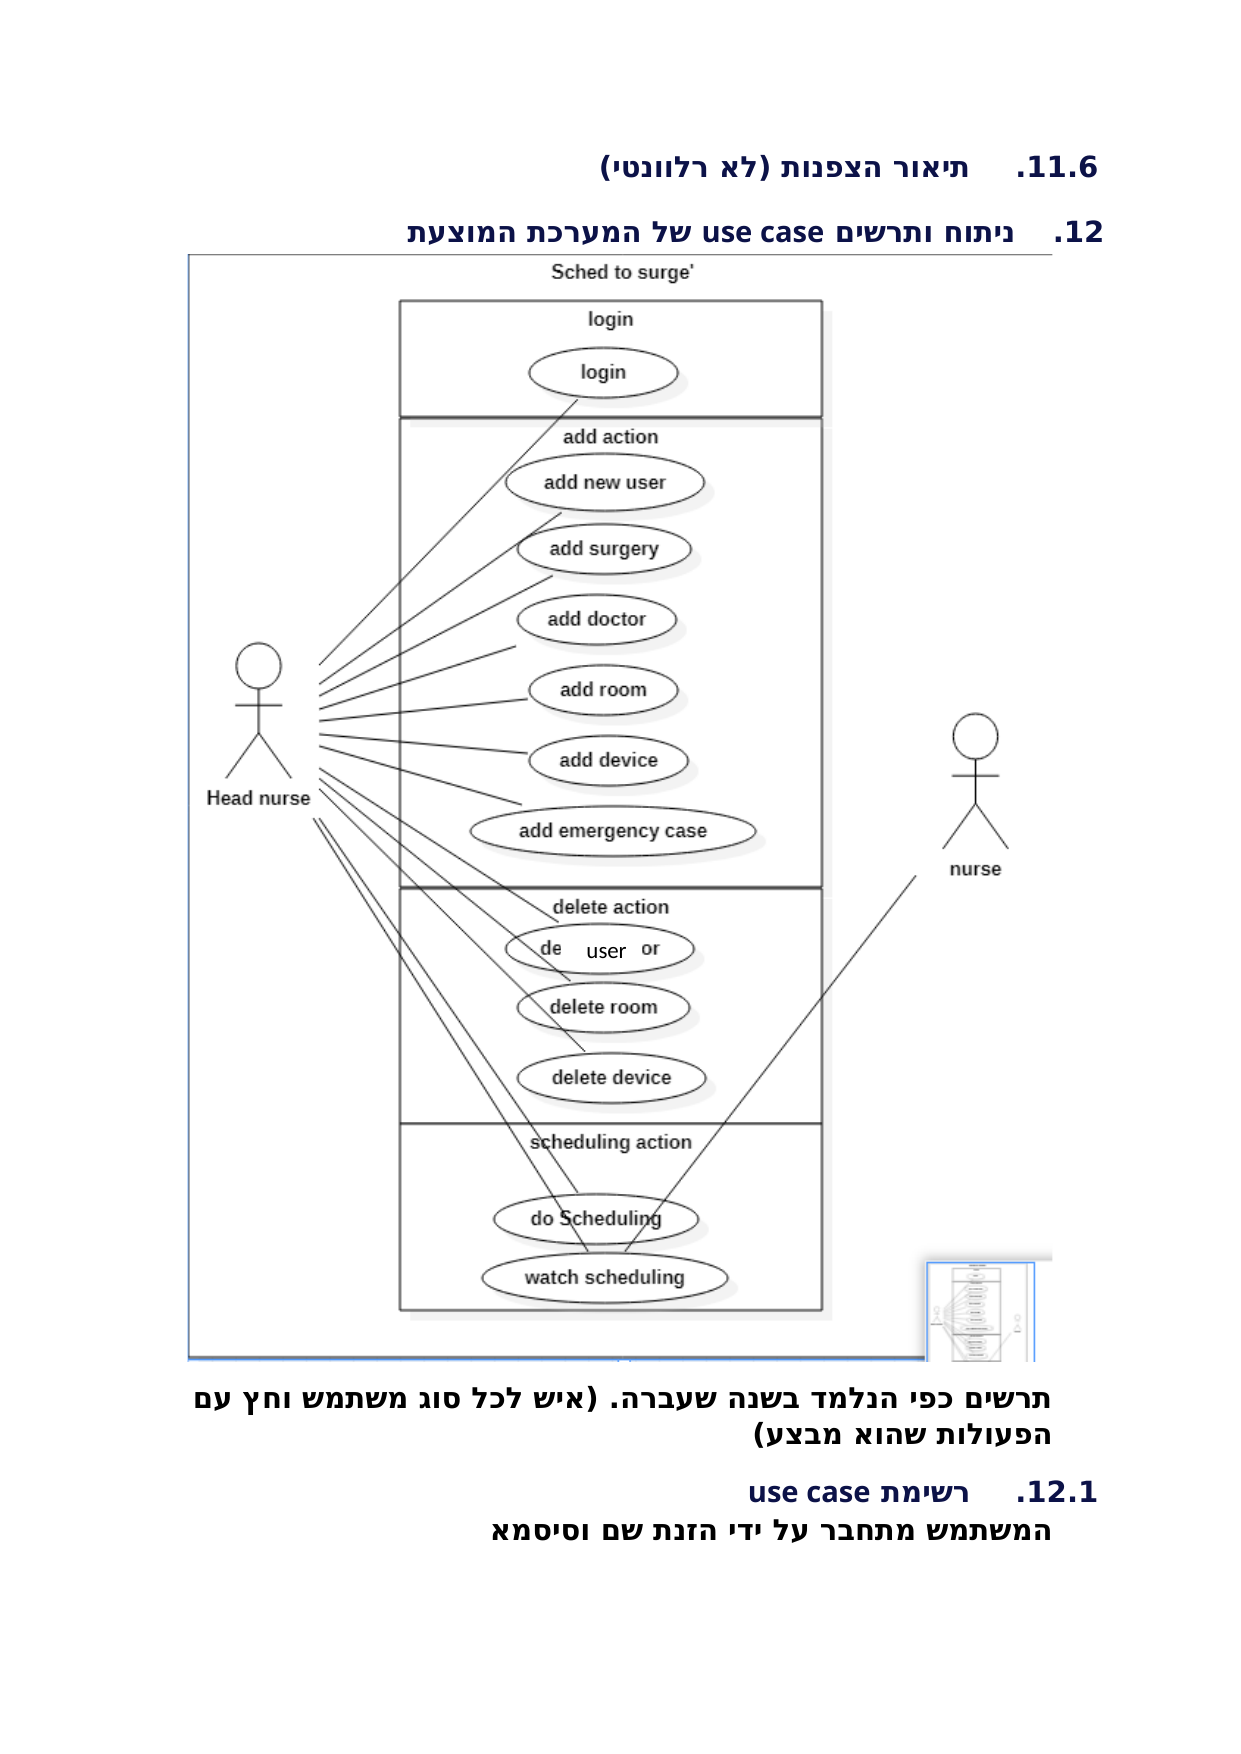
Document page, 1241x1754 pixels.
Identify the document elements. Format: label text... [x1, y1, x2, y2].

text תרשים כפי הנלמד בשנה שעברה. (איש לכל סוג משתמש וחץ עם הפעולות שהוא מבצע) [187, 1381, 1053, 1452]
subtitle ניתוח ותרשים use case של המערכת המוצעת [187, 212, 1053, 251]
picture [187, 254, 1053, 1362]
subtitle תיאור הצפנות (לא רלוונטי) [187, 150, 1015, 184]
subtitle רשימת use case [187, 1471, 1015, 1511]
text המשתמש מתחבר על ידי הזנת שם וסיסמא [187, 1514, 1053, 1548]
